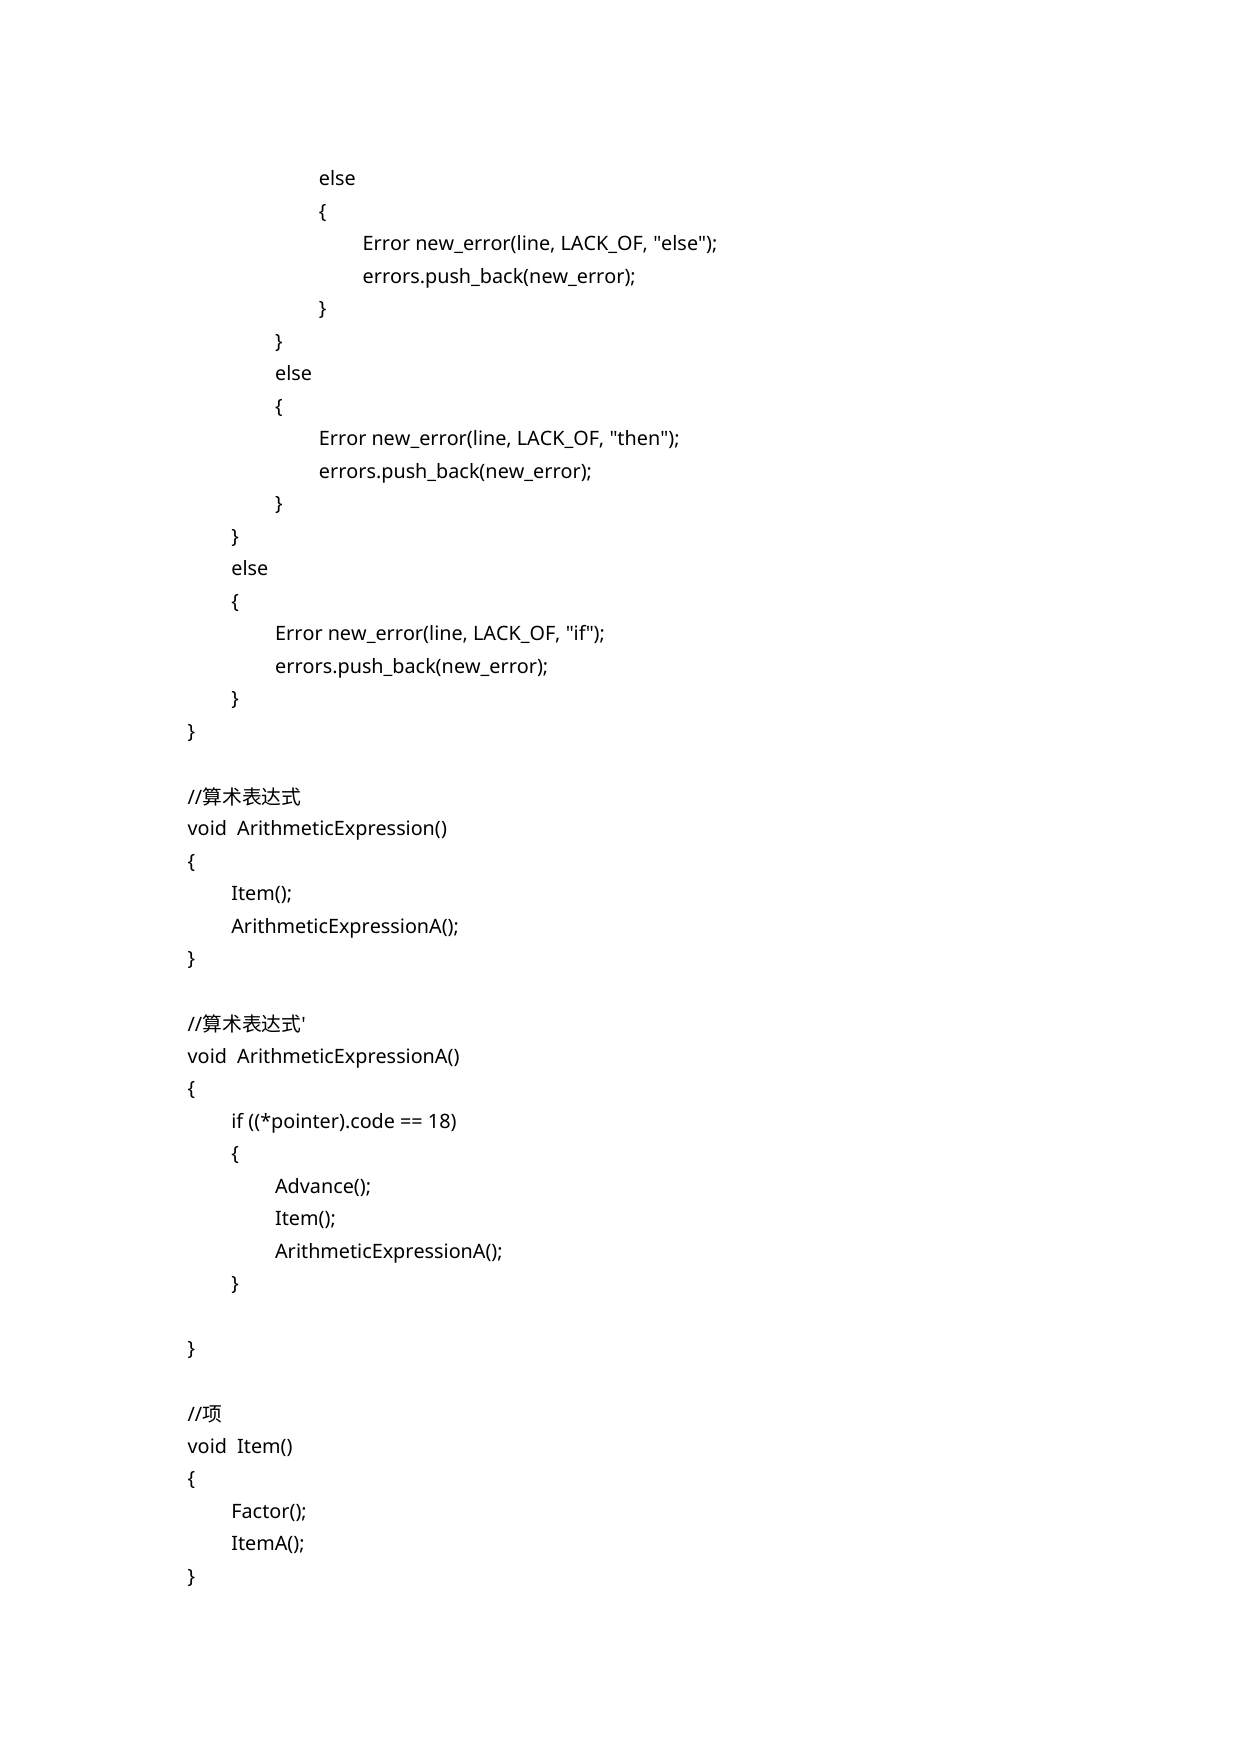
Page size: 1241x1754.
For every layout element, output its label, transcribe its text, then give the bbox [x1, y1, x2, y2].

text { [187, 389, 1053, 422]
text Error new_error(line, LACK_OF, "else"); [187, 227, 1053, 259]
text } [187, 714, 1053, 747]
text if ((*pointer).code == 18) [187, 1104, 1053, 1137]
text errors.push_back(new_error); [187, 649, 1053, 682]
text } [187, 519, 1053, 552]
text ItemA(); [187, 1527, 1053, 1559]
text Factor(); [187, 1494, 1053, 1527]
text void ArithmeticExpressionA() [187, 1039, 1053, 1072]
text } [187, 942, 1053, 974]
text Error new_error(line, LACK_OF, "then"); [187, 422, 1053, 454]
text { [187, 1137, 1053, 1169]
text } [187, 682, 1053, 714]
text //算术表达式 [187, 779, 1053, 812]
text } [187, 292, 1053, 324]
text else [187, 552, 1053, 584]
text { [187, 1462, 1053, 1494]
text } [187, 1332, 1053, 1364]
text //项 [187, 1397, 1053, 1429]
text { [187, 194, 1053, 227]
text } [187, 1559, 1053, 1592]
text { [187, 844, 1053, 877]
text errors.push_back(new_error); [187, 454, 1053, 487]
text ArithmeticExpressionA(); [187, 1234, 1053, 1267]
text void ArithmeticExpression() [187, 812, 1053, 844]
text { [187, 1072, 1053, 1104]
text else [187, 357, 1053, 389]
text Item(); [187, 1202, 1053, 1234]
text //算术表达式' [187, 1007, 1053, 1039]
text Error new_error(line, LACK_OF, "if"); [187, 617, 1053, 649]
text ArithmeticExpressionA(); [187, 909, 1053, 942]
text else [187, 162, 1053, 194]
text Item(); [187, 877, 1053, 909]
text } [187, 487, 1053, 519]
text errors.push_back(new_error); [187, 259, 1053, 292]
text { [187, 584, 1053, 617]
text void Item() [187, 1429, 1053, 1462]
text Advance(); [187, 1169, 1053, 1202]
text } [187, 324, 1053, 357]
text } [187, 1267, 1053, 1299]
